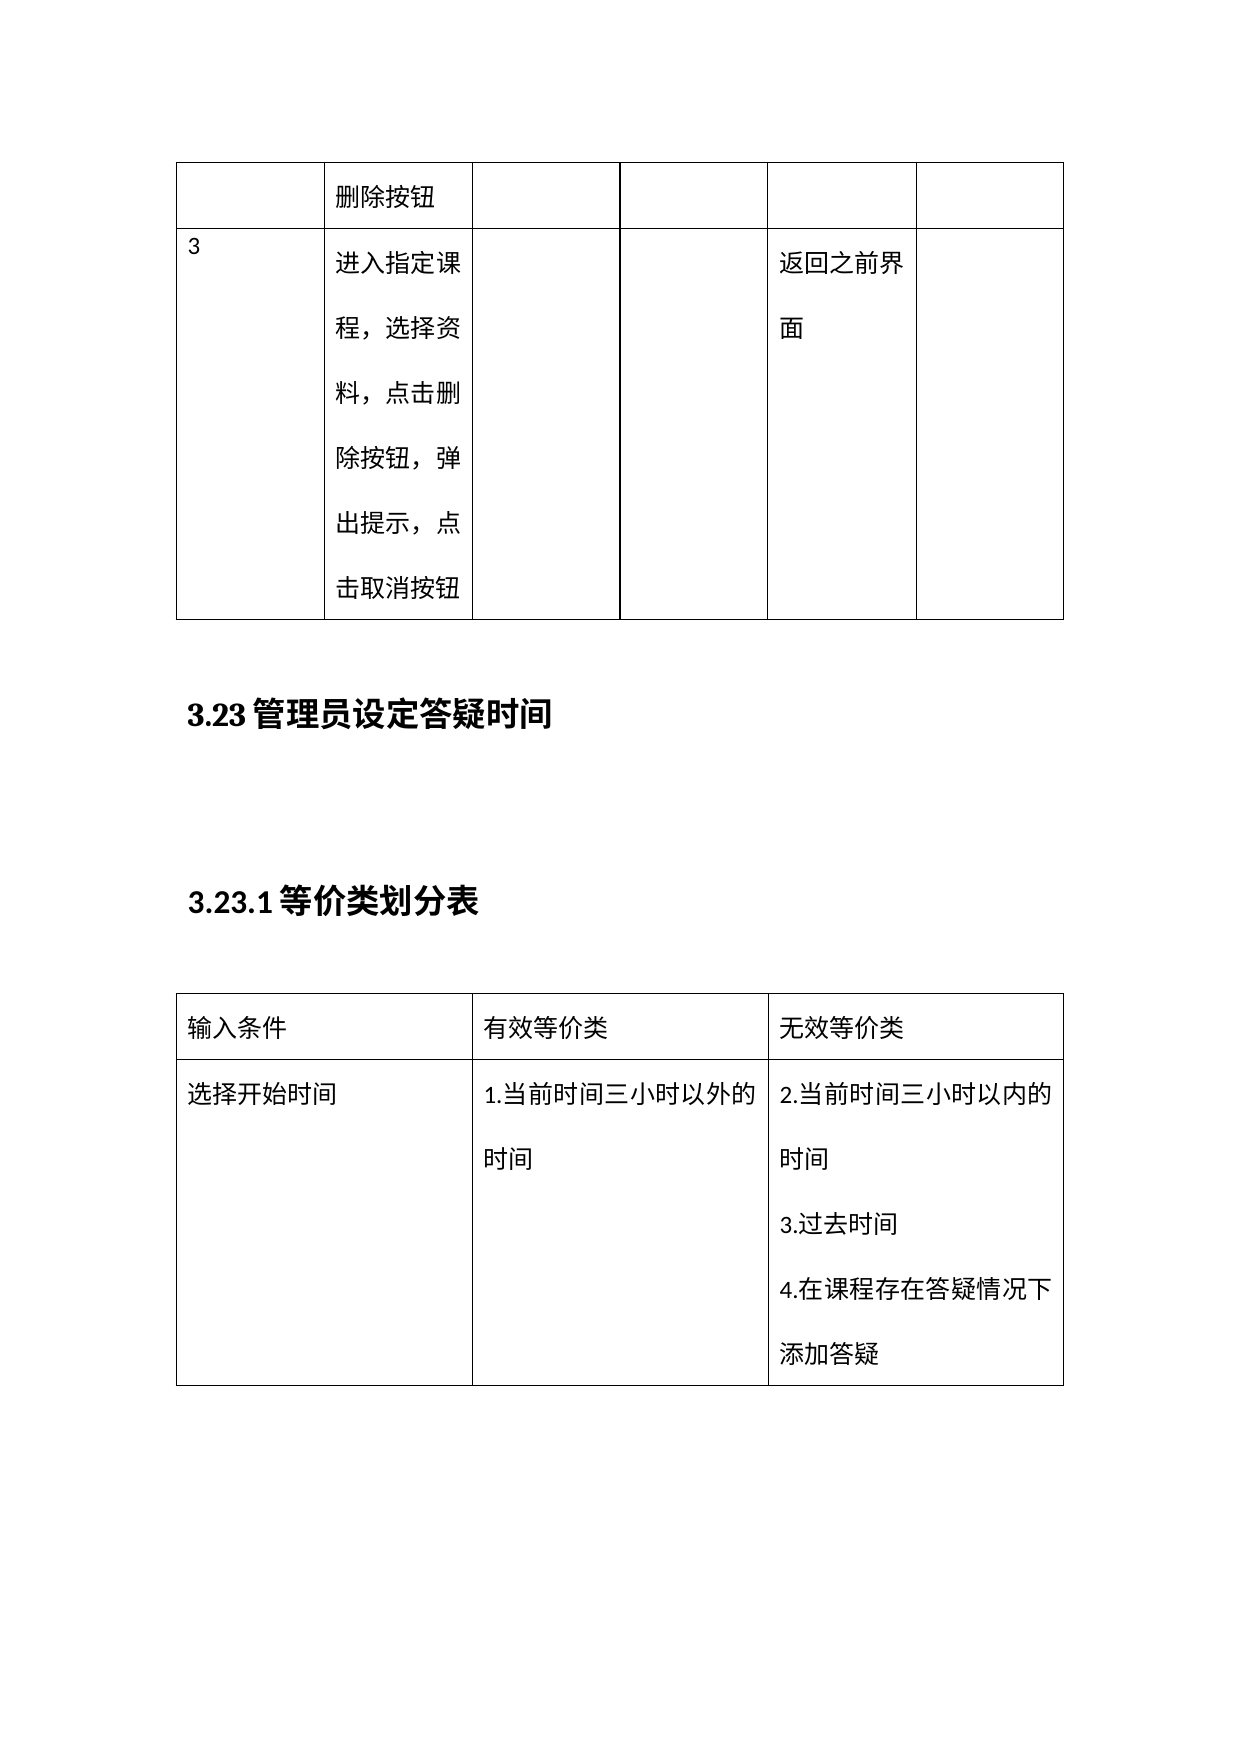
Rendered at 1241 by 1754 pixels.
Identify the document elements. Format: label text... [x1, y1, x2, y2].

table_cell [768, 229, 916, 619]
subtitle 3.23管理员设定答疑时间 [187, 680, 1053, 745]
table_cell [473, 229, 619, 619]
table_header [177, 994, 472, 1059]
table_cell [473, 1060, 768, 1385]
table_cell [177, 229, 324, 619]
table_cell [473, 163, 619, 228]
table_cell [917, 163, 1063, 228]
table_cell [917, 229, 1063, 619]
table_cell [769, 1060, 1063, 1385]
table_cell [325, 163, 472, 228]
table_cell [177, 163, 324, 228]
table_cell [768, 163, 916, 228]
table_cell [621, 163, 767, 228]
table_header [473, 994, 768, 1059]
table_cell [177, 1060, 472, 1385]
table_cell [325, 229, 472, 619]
subtitle 3.23.1等价类划分表 [187, 866, 1053, 931]
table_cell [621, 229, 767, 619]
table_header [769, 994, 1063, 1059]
